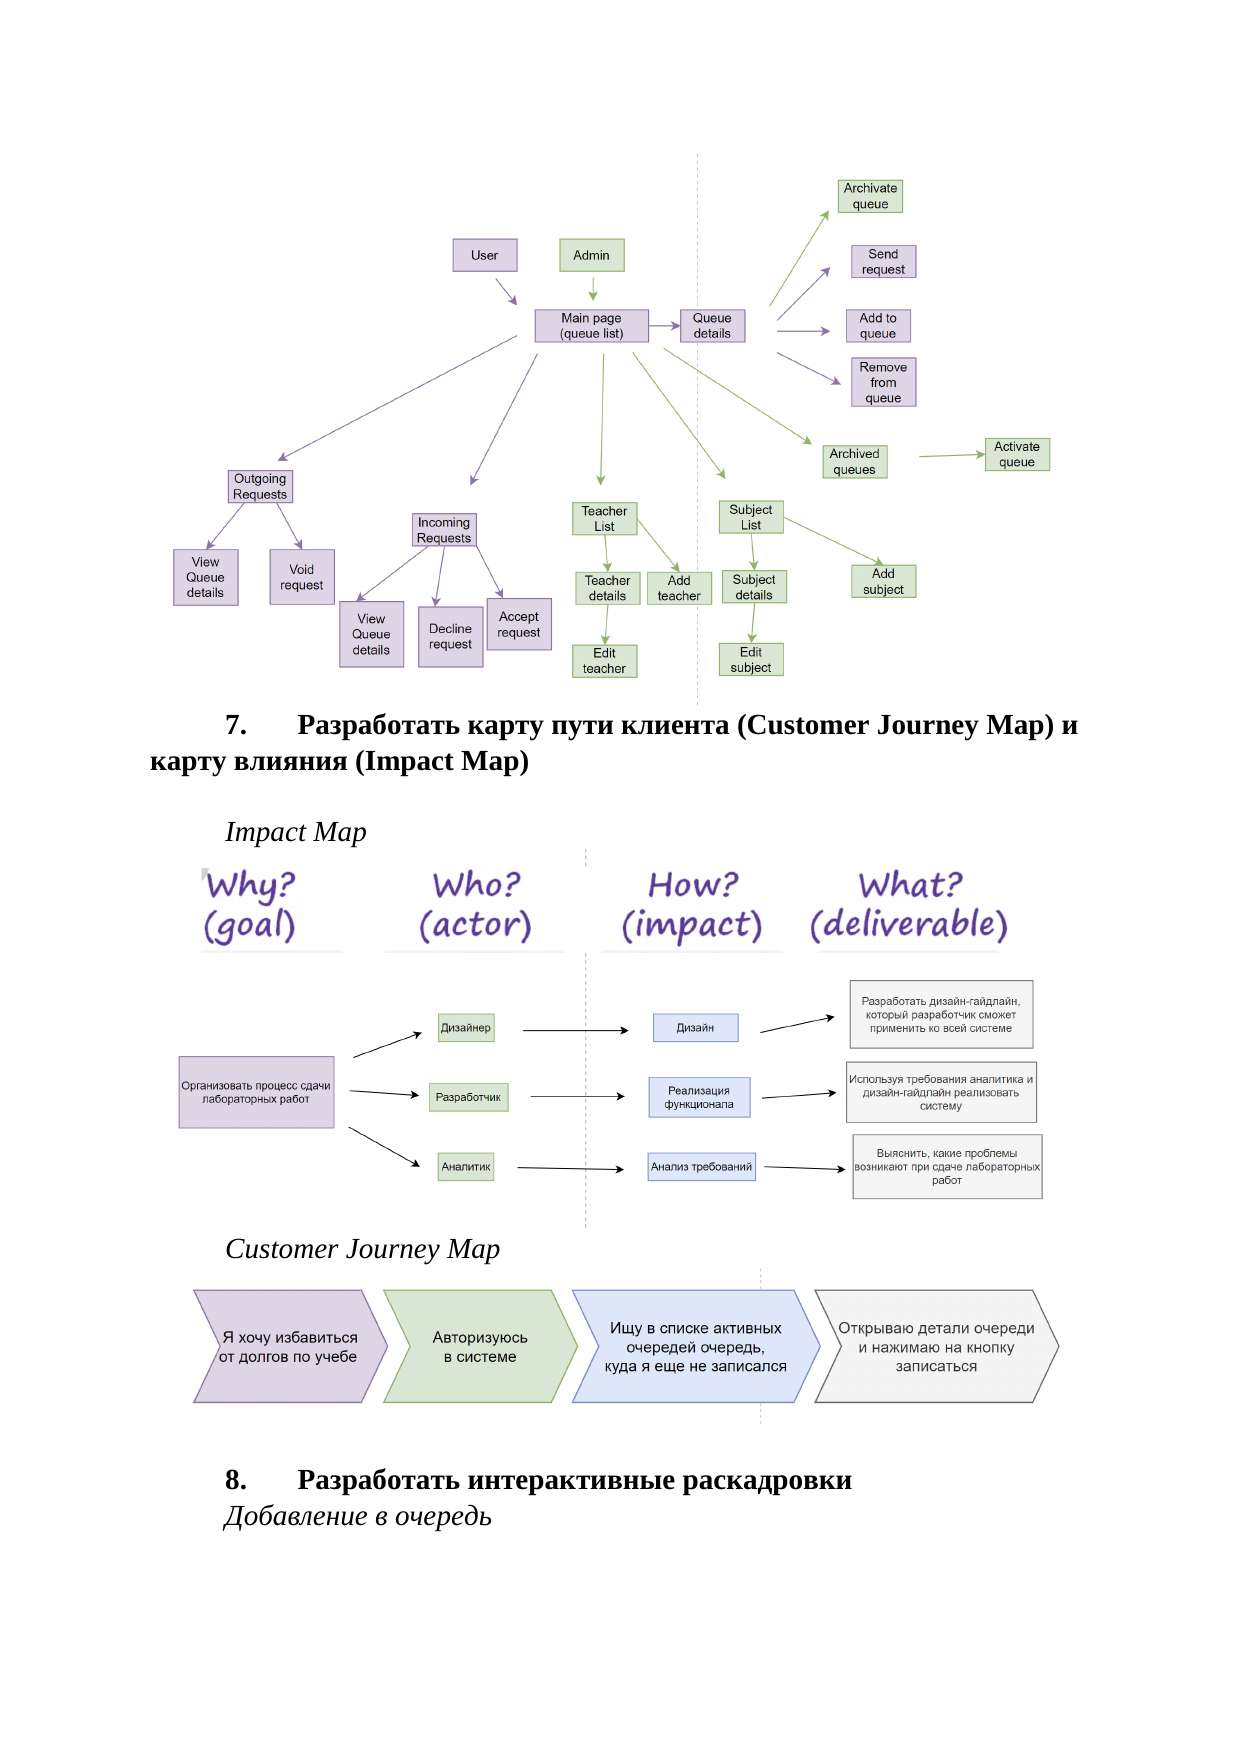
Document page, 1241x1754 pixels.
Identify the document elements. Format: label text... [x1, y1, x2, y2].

list Customer Journey Map [150, 1232, 1090, 1265]
picture [150, 849, 1091, 1230]
picture [150, 1267, 1091, 1425]
list Разработать интерактивные раскадровки [150, 1462, 1090, 1496]
list Impact Map [225, 814, 1090, 847]
list Добавление в очередь [150, 1498, 1090, 1531]
list Разработать карту пути клиента (Customer Journey Map) и карту влияния (Impact Map) [150, 707, 1090, 776]
picture [150, 150, 1091, 706]
